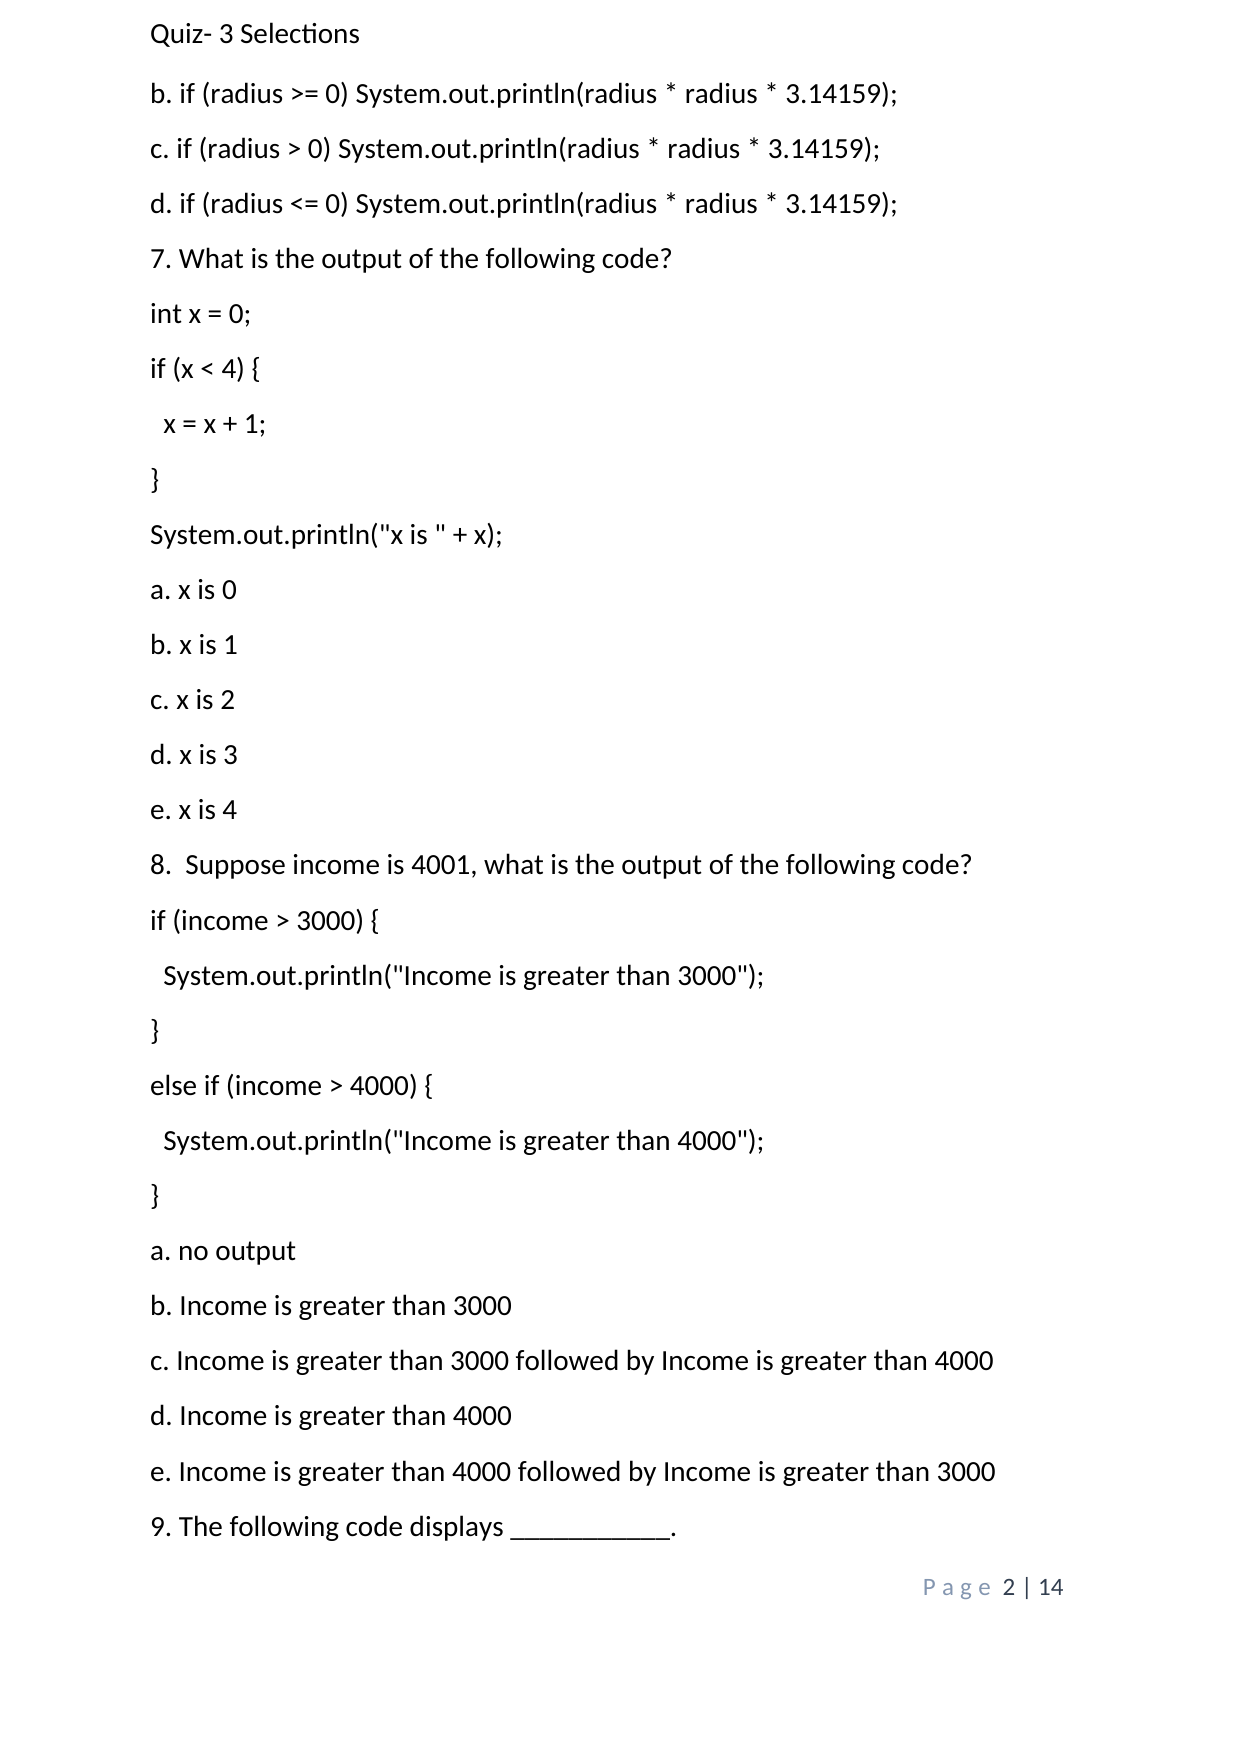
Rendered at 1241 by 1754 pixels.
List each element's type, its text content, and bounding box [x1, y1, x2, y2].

text } [150, 1012, 1090, 1047]
text c. if (radius > 0) System.out.println(radius * radius * 3.14159); [150, 130, 1090, 166]
text x = x + 1; [150, 406, 1090, 441]
text b. if (radius >= 0) System.out.println(radius * radius * 3.14159); [150, 75, 1090, 111]
text 8. Suppose income is 4001, what is the output of the following code? [150, 846, 1090, 882]
text if (x < 4) { [150, 351, 1090, 386]
text 7. What is the output of the following code? [150, 240, 1090, 276]
text a. no output [150, 1232, 1090, 1268]
text c. x is 2 [150, 681, 1090, 717]
text c. Income is greater than 3000 followed by Income is greater than 4000 [150, 1342, 1090, 1378]
text d. if (radius <= 0) System.out.println(radius * radius * 3.14159); [150, 185, 1090, 221]
text System.out.println("Income is greater than 3000"); [150, 957, 1090, 992]
text d. Income is greater than 4000 [150, 1397, 1090, 1433]
text e. Income is greater than 4000 followed by Income is greater than 3000 [150, 1453, 1090, 1488]
text b. Income is greater than 3000 [150, 1287, 1090, 1323]
text else if (income > 4000) { [150, 1067, 1090, 1102]
text a. x is 0 [150, 571, 1090, 607]
text 9. The following code displays ___________. [150, 1508, 1090, 1543]
text e. x is 4 [150, 791, 1090, 827]
text if (income > 3000) { [150, 902, 1090, 937]
text } [150, 1177, 1090, 1213]
text d. x is 3 [150, 736, 1090, 772]
text int x = 0; [150, 295, 1090, 331]
text System.out.println("x is " + x); [150, 516, 1090, 551]
text } [150, 461, 1090, 496]
text b. x is 1 [150, 626, 1090, 662]
text System.out.println("Income is greater than 4000"); [150, 1122, 1090, 1158]
